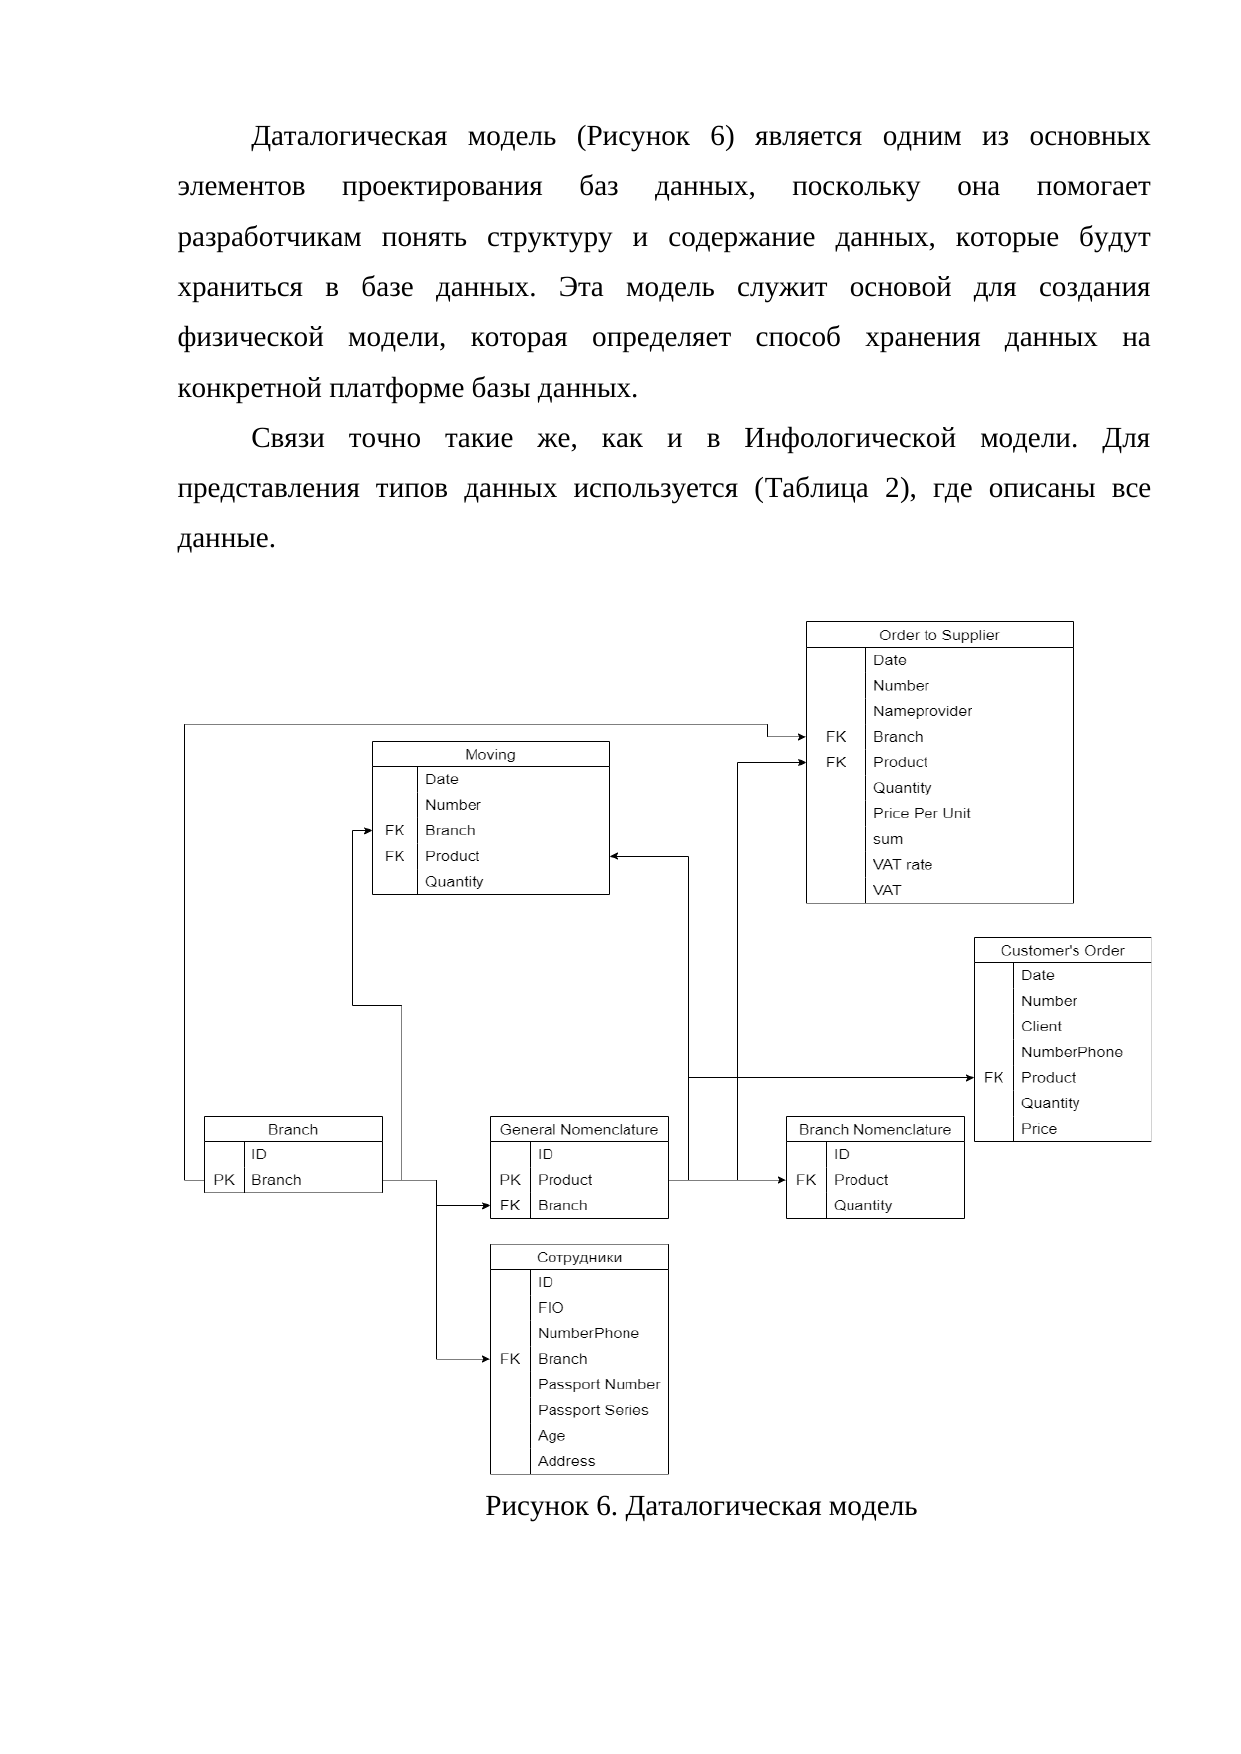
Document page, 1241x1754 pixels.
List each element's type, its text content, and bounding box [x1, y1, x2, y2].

text Даталогическая модель (Рисунок 6) является одним из основных элементов проектирования баз данных, поскольку она помогает разработчикам понять структуру и содержание данных, которые будут храниться в базе данных. Эта модель служит основой для создания физической модели, которая определяет способ хранения данных на конкретной платформе базы данных. [177, 118, 1152, 403]
text Рисунок 6. Даталогическая модель [177, 1488, 1152, 1522]
picture [177, 621, 1152, 1475]
text Связи точно такие же, как и в Инфологической модели. Для представления типов данных используется (Таблица 1), где описаны все данные. [177, 420, 1152, 554]
